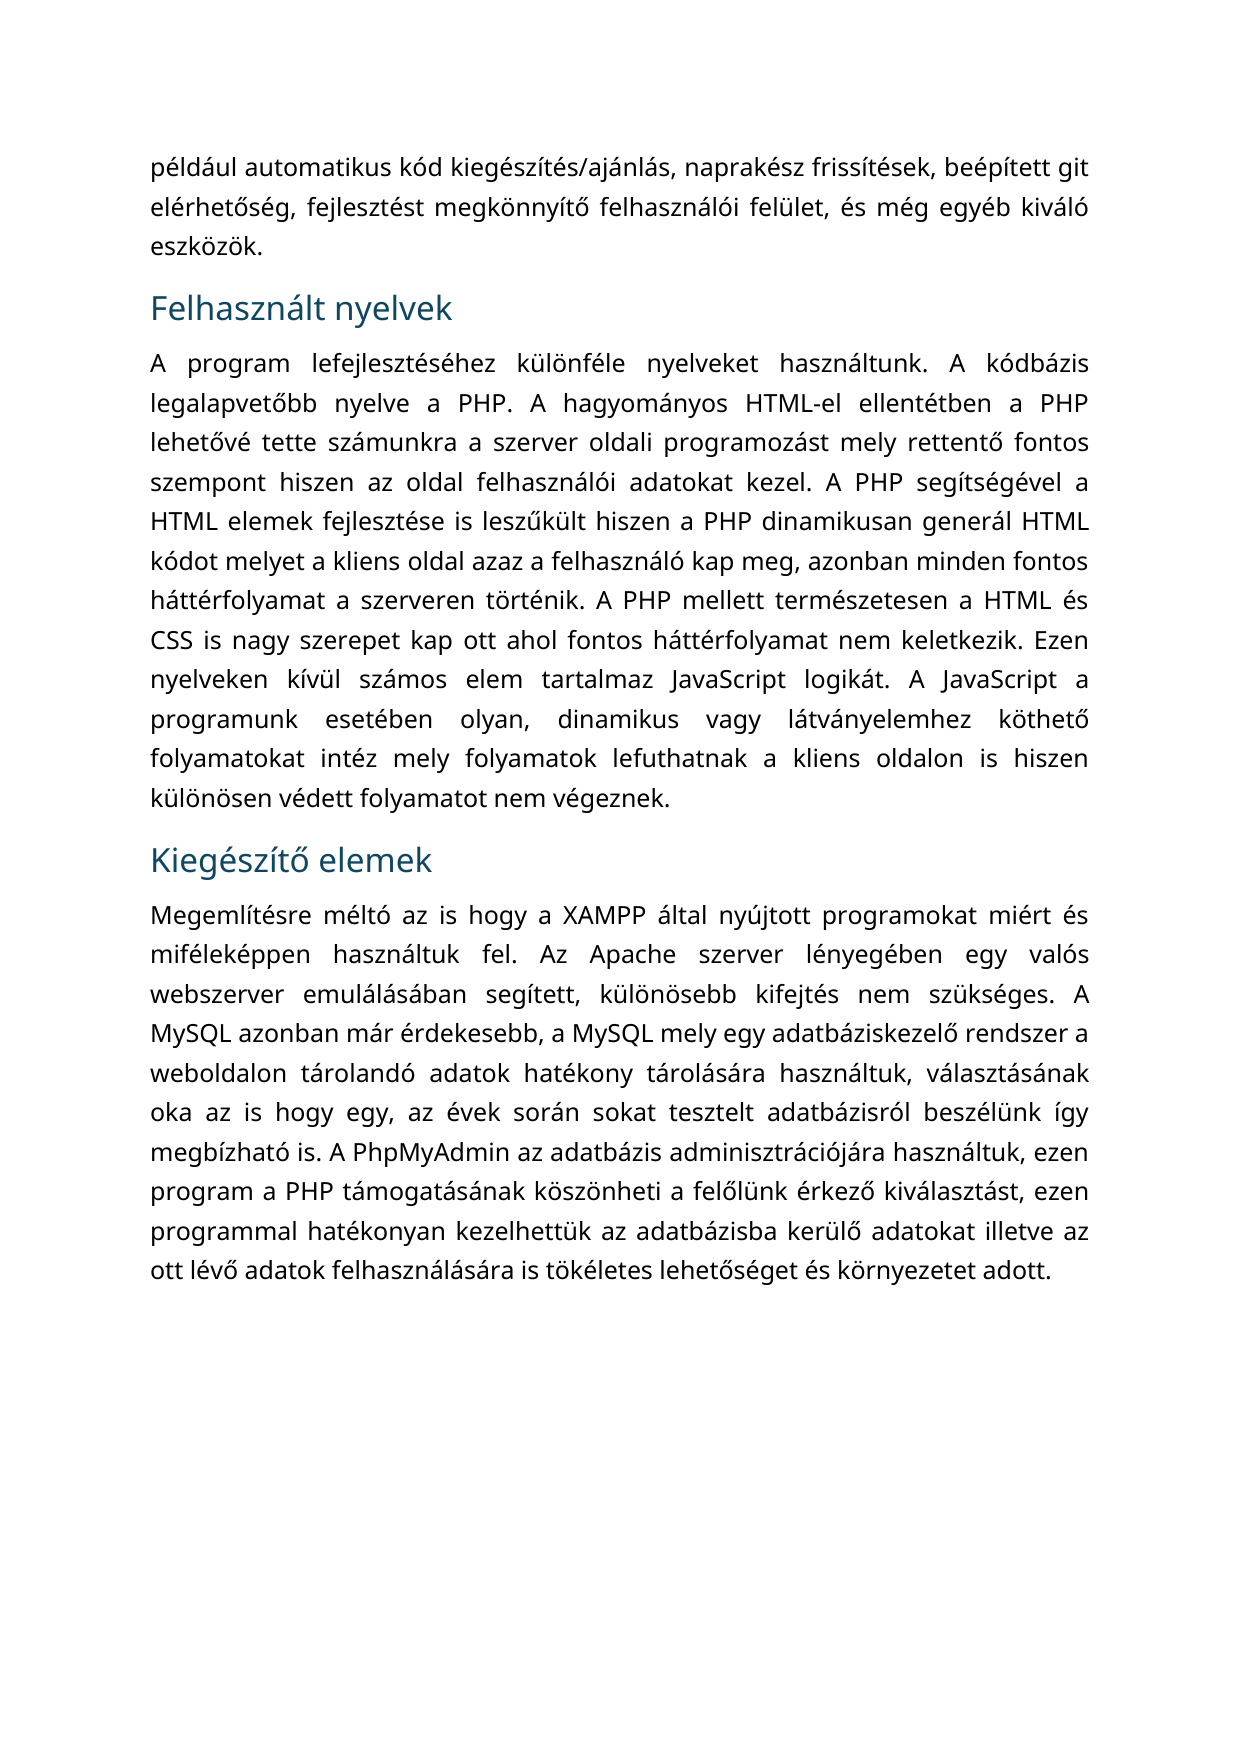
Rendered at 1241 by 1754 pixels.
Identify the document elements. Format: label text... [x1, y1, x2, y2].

subtitle Kiegészítő elemek [150, 836, 1090, 882]
subtitle Felhasznált nyelvek [150, 285, 1090, 331]
text Megemlítésre méltó az is hogy a XAMPP által nyújtott programokat miért és miféleképpen használtuk fel. Az Apache szerver lényegében egy valós webszerver emulálásában segített, különösebb kifejtés nem szükséges. A MySQL azonban már érdekesebb, a MySQL mely egy adatbáziskezelő rendszer a weboldalon tárolandó adatok hatékony tárolására használtuk, választásának oka az is hogy egy, az évek során sokat tesztelt adatbázisról beszélünk így megbízható is. A PhpMyAdmin az adatbázis adminisztrációjára használtuk, ezen program a PHP támogatásának köszönheti a felőlünk érkező kiválasztást, ezen programmal hatékonyan kezelhettük az adatbázisba kerülő adatokat illetve az ott lévő adatok felhasználására is tökéletes lehetőséget és környezetet adott. [150, 897, 1090, 1287]
text A program lefejlesztéséhez különféle nyelveket használtunk. A kódbázis legalapvetőbb nyelve a PHP. A hagyományos HTML-el ellentétben a PHP lehetővé tette számunkra a szerver oldali programozást mely rettentő fontos szempont hiszen az oldal felhasználói adatokat kezel. A PHP segítségével a HTML elemek fejlesztése is leszűkült hiszen a PHP dinamikusan generál HTML kódot melyet a kliens oldal azaz a felhasználó kap meg, azonban minden fontos háttérfolyamat a szerveren történik. A PHP mellett természetesen a HTML és CSS is nagy szerepet kap ott ahol fontos háttérfolyamat nem keletkezik. Ezen nyelveken kívül számos elem tartalmaz JavaScript logikát. A JavaScript a programunk esetében olyan, dinamikus vagy látványelemhez köthető folyamatokat intéz mely folyamatok lefuthatnak a kliens oldalon is hiszen különösen védett folyamatot nem végeznek. [150, 346, 1090, 814]
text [150, 150, 1090, 263]
